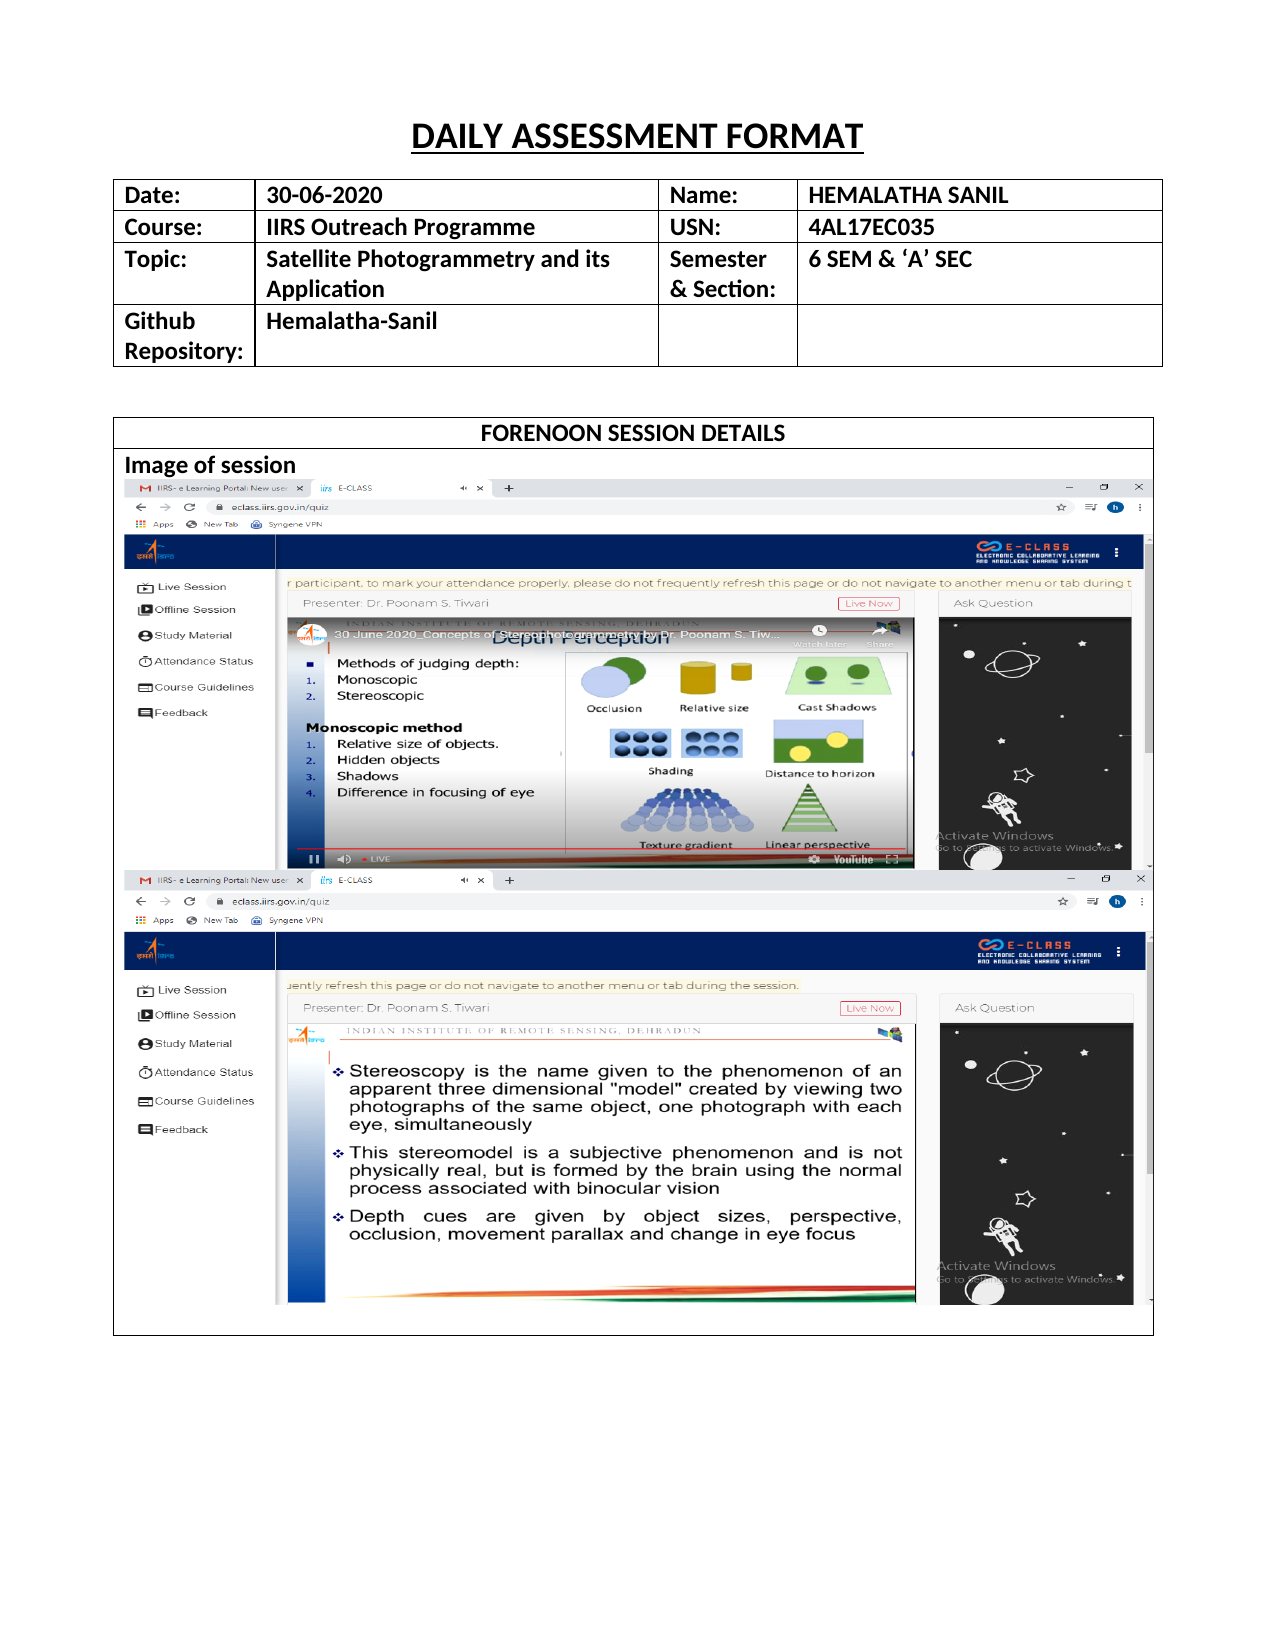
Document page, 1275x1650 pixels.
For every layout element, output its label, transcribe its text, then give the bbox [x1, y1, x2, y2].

text DAILY ASSESSMENT FORMAT [112, 112, 1162, 158]
table_cell [659, 305, 797, 366]
table_header 30-06-2020 [256, 180, 658, 210]
picture [124, 479, 1154, 1305]
table_cell Semester & Section: [659, 243, 797, 304]
table_header Name: [659, 180, 797, 210]
table_cell Hemalatha-Sanil [256, 305, 658, 366]
table_header HEMALATHA SANIL [798, 180, 1162, 210]
table_cell Course: [114, 211, 254, 242]
table_cell Image of session [114, 449, 1153, 1335]
table_cell [798, 305, 1162, 366]
table_header FORENOON SESSION DETAILS [114, 418, 1153, 448]
table_cell 4AL17EC035 [798, 211, 1162, 242]
table_cell 6 SEM & ‘A’ SEC [798, 243, 1162, 304]
table_cell Satellite Photogrammetry and its Application [256, 243, 658, 304]
table_cell Github Repository: [114, 305, 254, 366]
table_cell Topic: [114, 243, 254, 304]
table_cell USN: [659, 211, 797, 242]
table_header Date: [114, 180, 254, 210]
table_cell IIRS Outreach Programme [256, 211, 658, 242]
